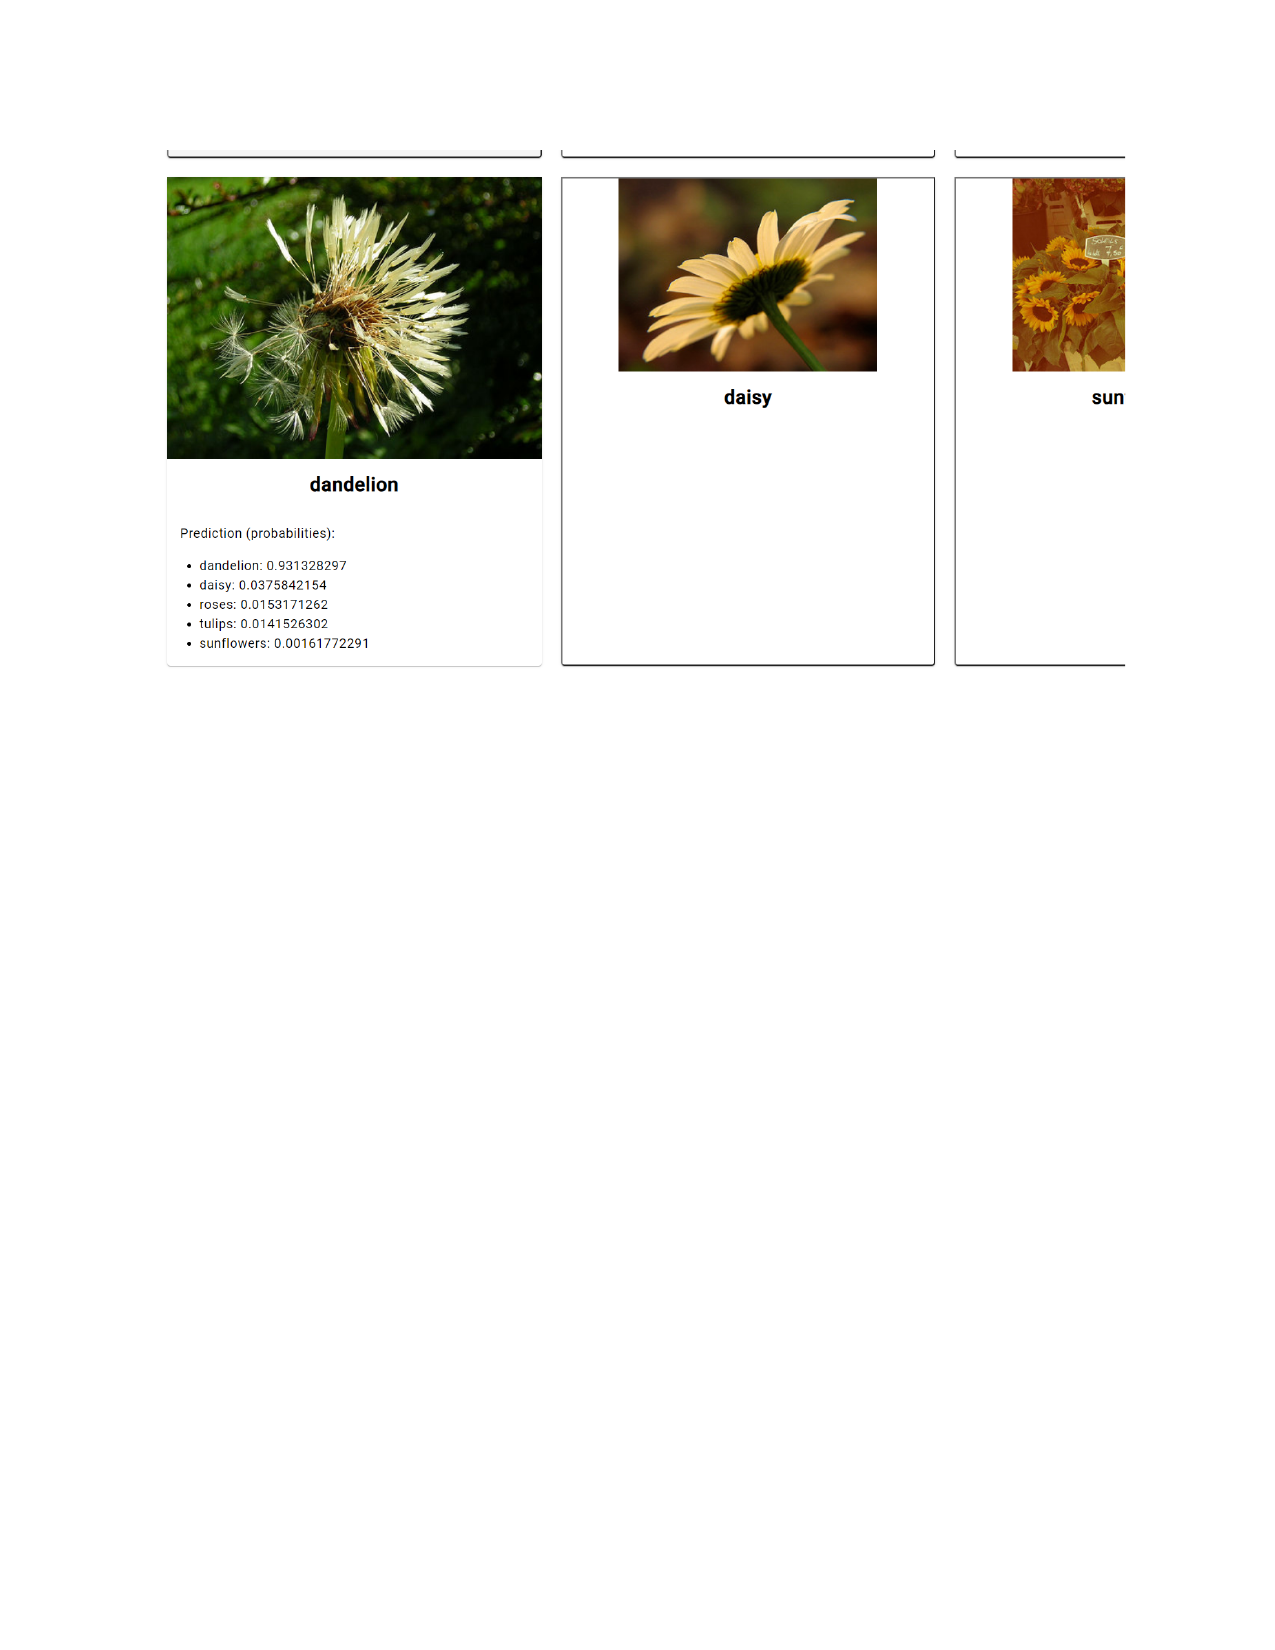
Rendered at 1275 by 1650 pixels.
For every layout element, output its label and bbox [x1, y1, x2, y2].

picture [150, 150, 1125, 672]
